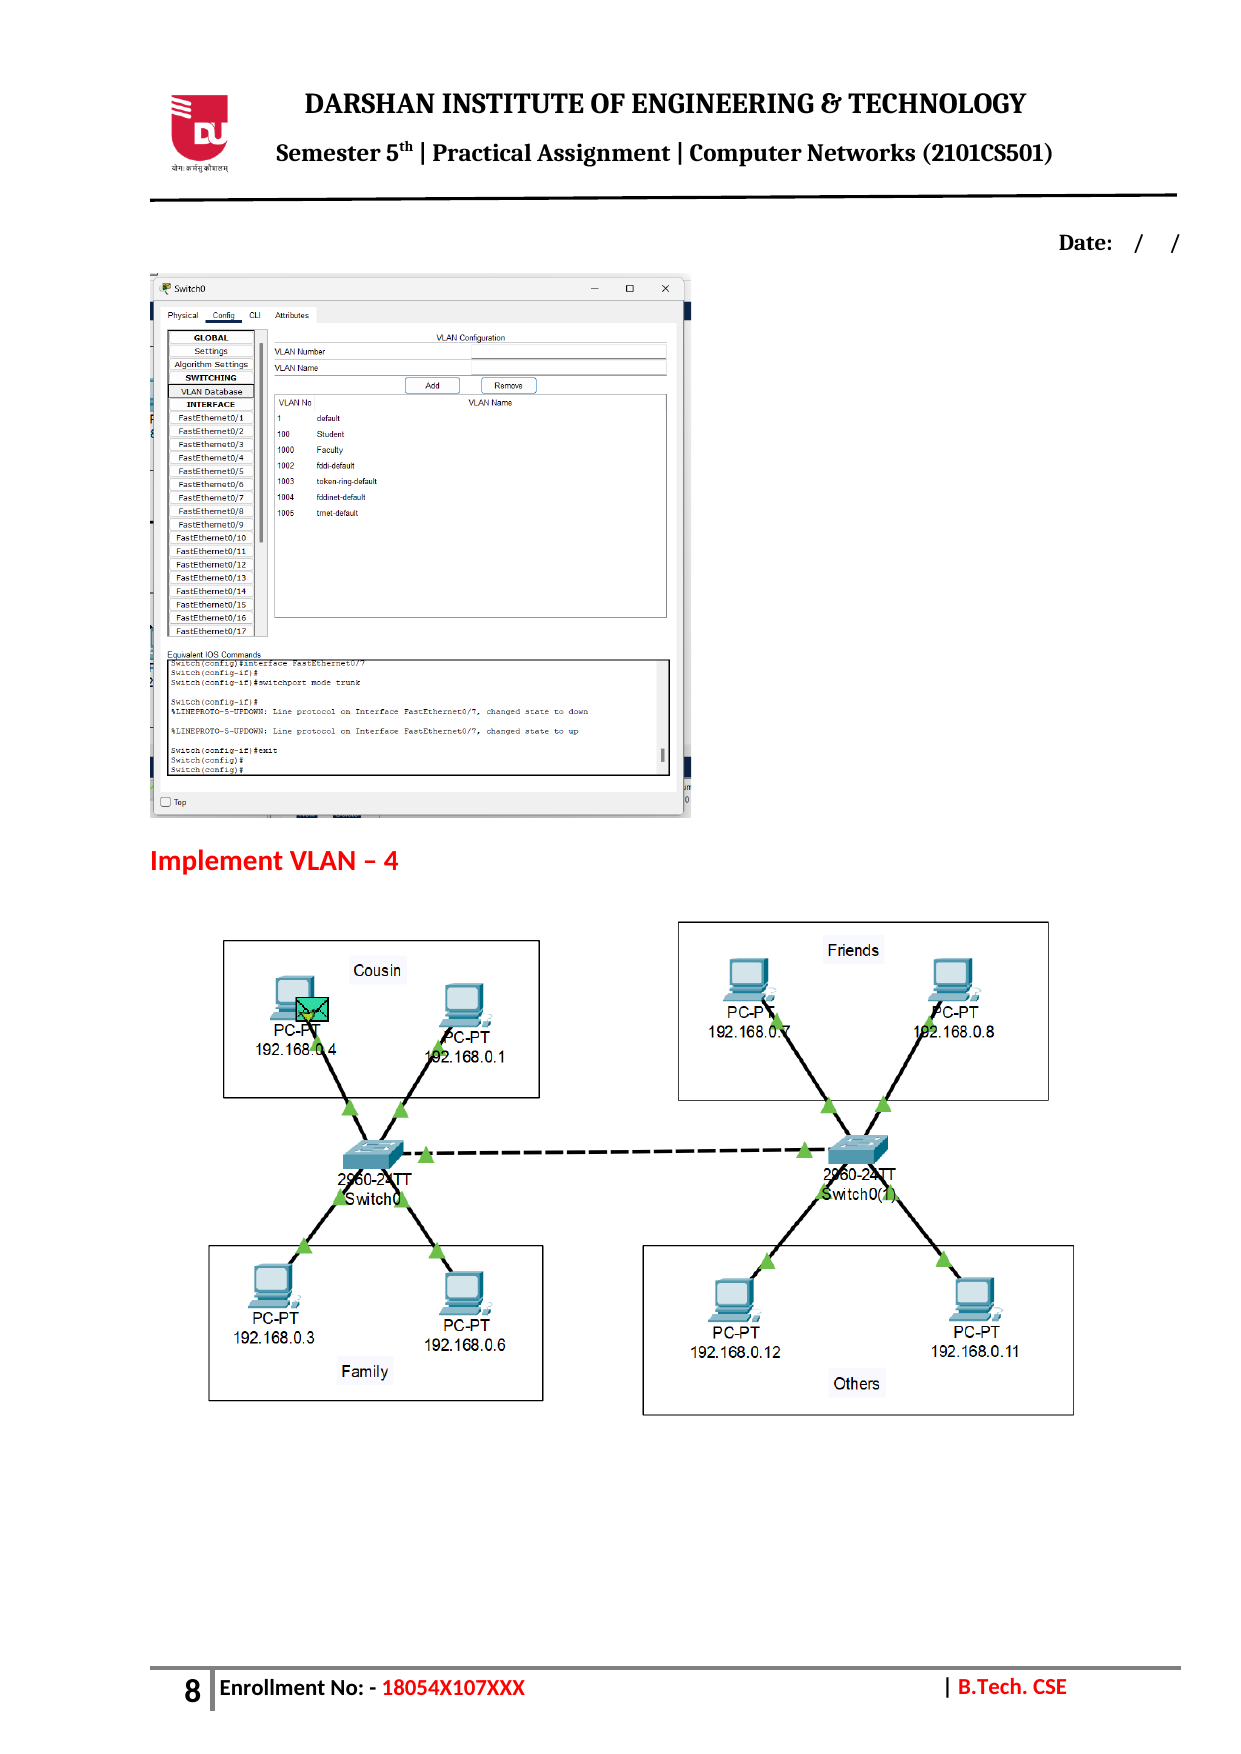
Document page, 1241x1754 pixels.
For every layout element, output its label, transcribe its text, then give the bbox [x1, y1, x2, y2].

picture [150, 904, 1182, 1435]
picture [150, 70, 242, 197]
text Implement VLAN – 4 [150, 842, 1181, 878]
picture [150, 273, 692, 818]
